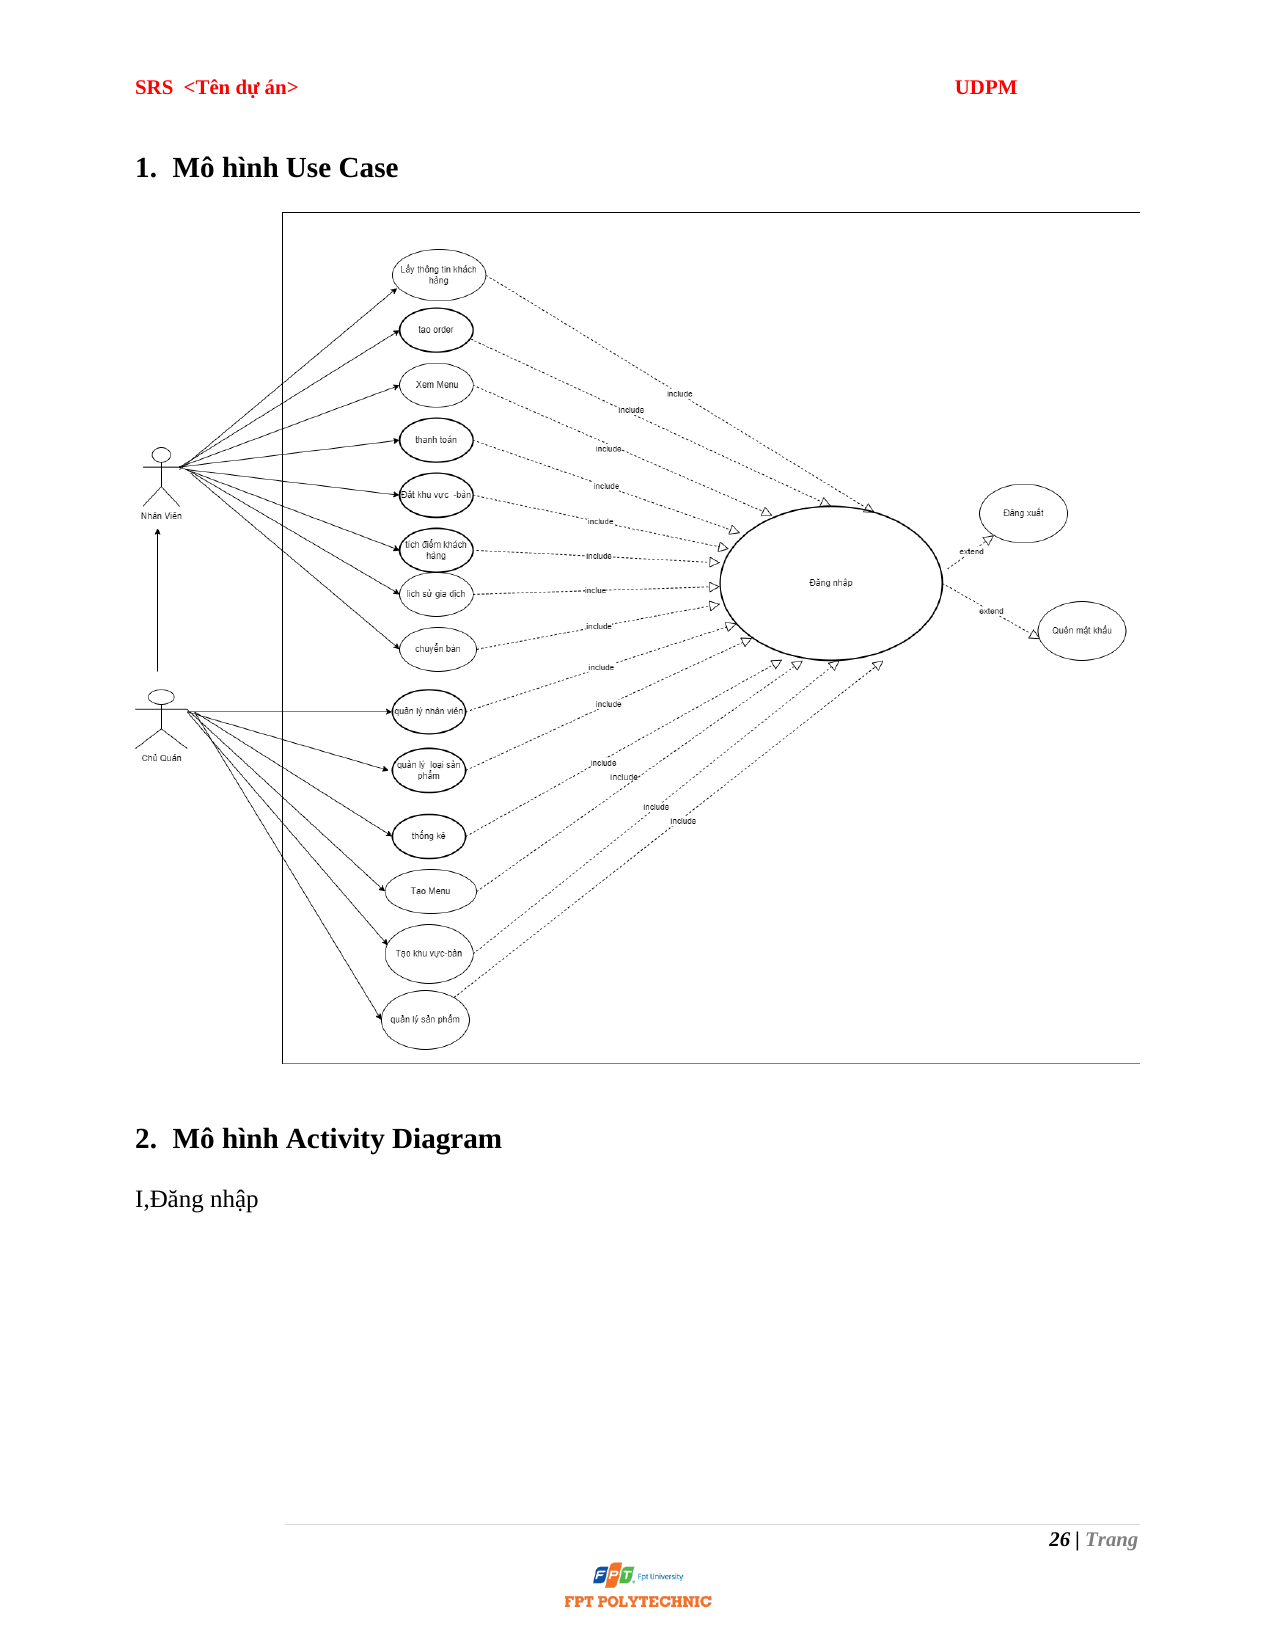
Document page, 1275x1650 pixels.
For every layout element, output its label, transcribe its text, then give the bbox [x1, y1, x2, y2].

subtitle Mô hình Activity Diagram [135, 1121, 1140, 1154]
text I,Đăng nhập [135, 1184, 1140, 1212]
picture [135, 212, 1140, 1064]
picture [563, 1552, 712, 1625]
subtitle Mô hình Use Case [135, 150, 1140, 183]
